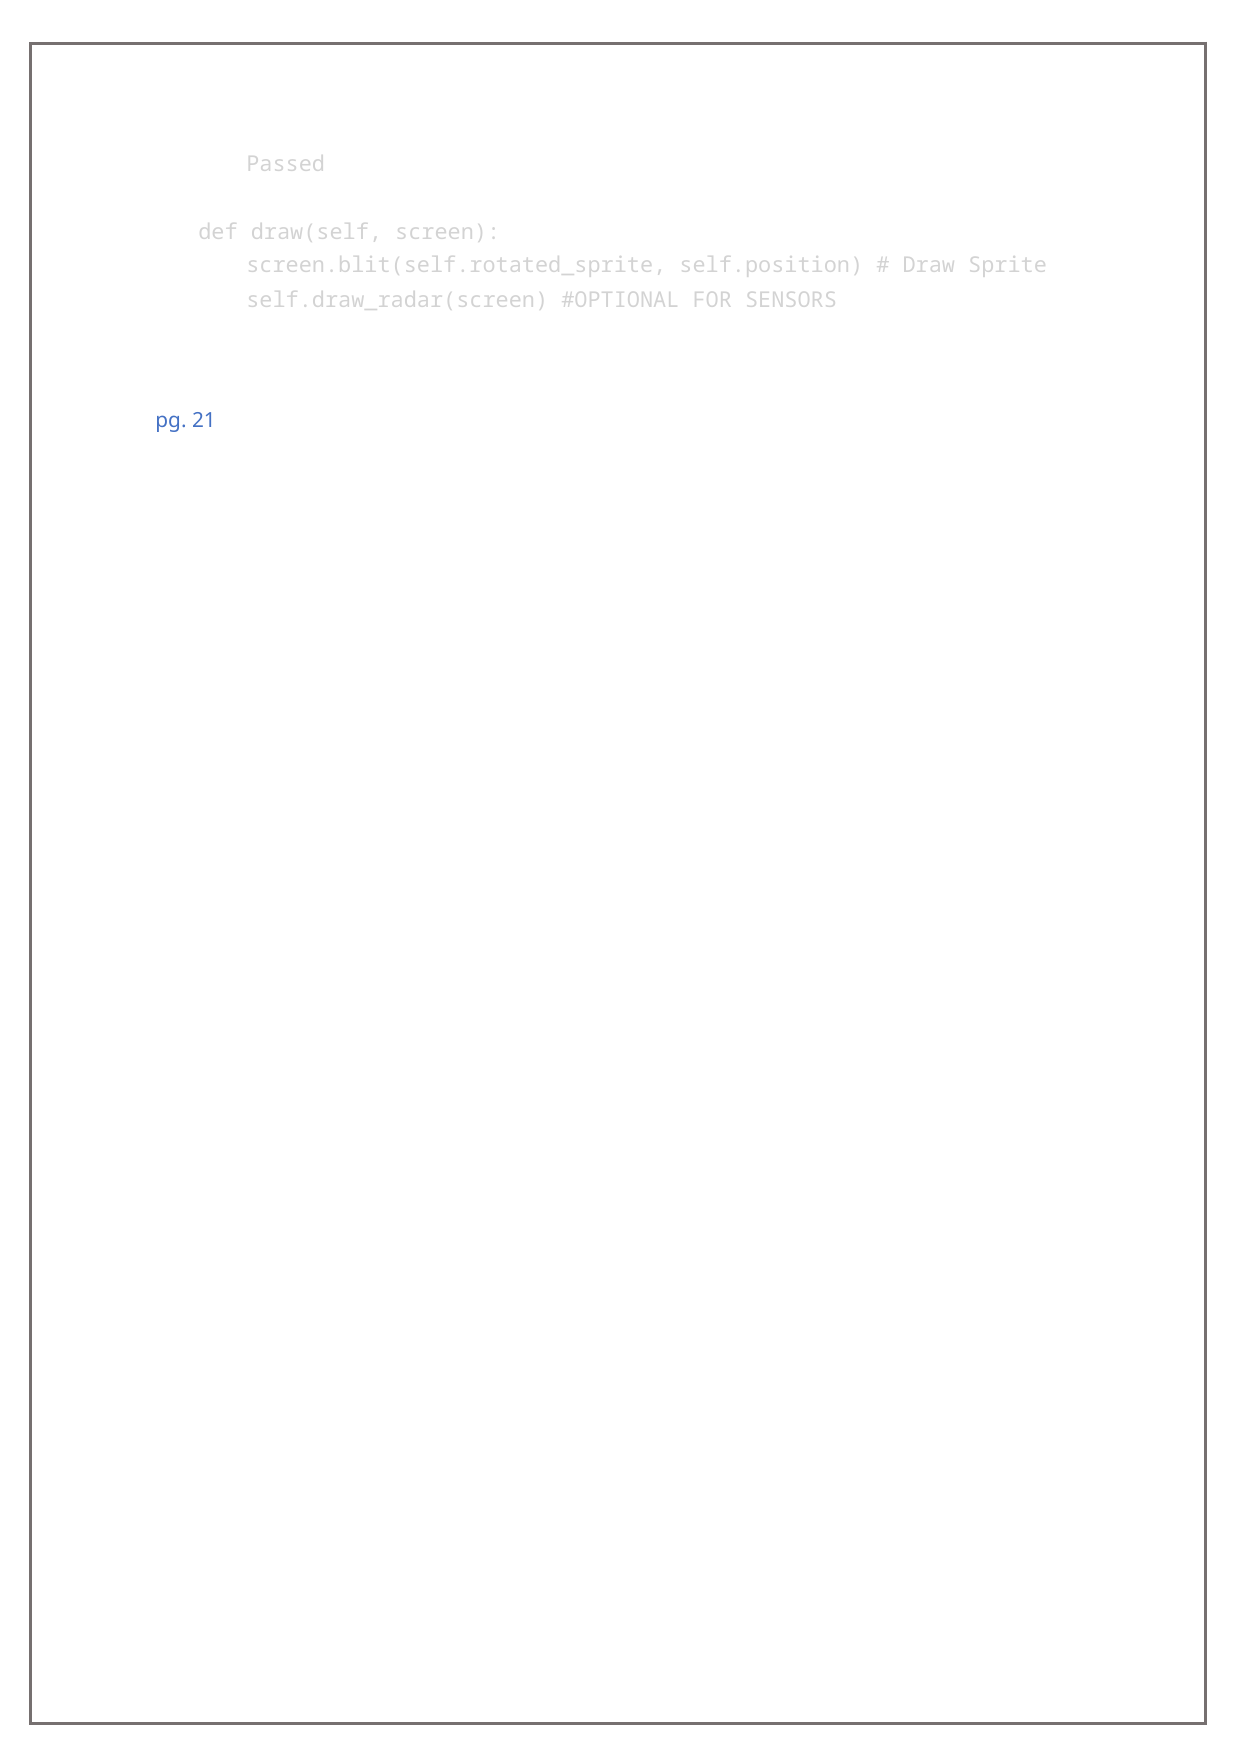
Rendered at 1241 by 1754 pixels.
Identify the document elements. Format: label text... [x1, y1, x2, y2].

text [246, 148, 669, 178]
text def draw(self, screen): [198, 216, 1105, 246]
text pg. 21 [155, 405, 1105, 434]
text screen.blit(self.rotated_sprite, self.position) # Draw Sprite self.draw_radar(screen) #OPTIONAL FOR SENSORS [246, 249, 1105, 313]
